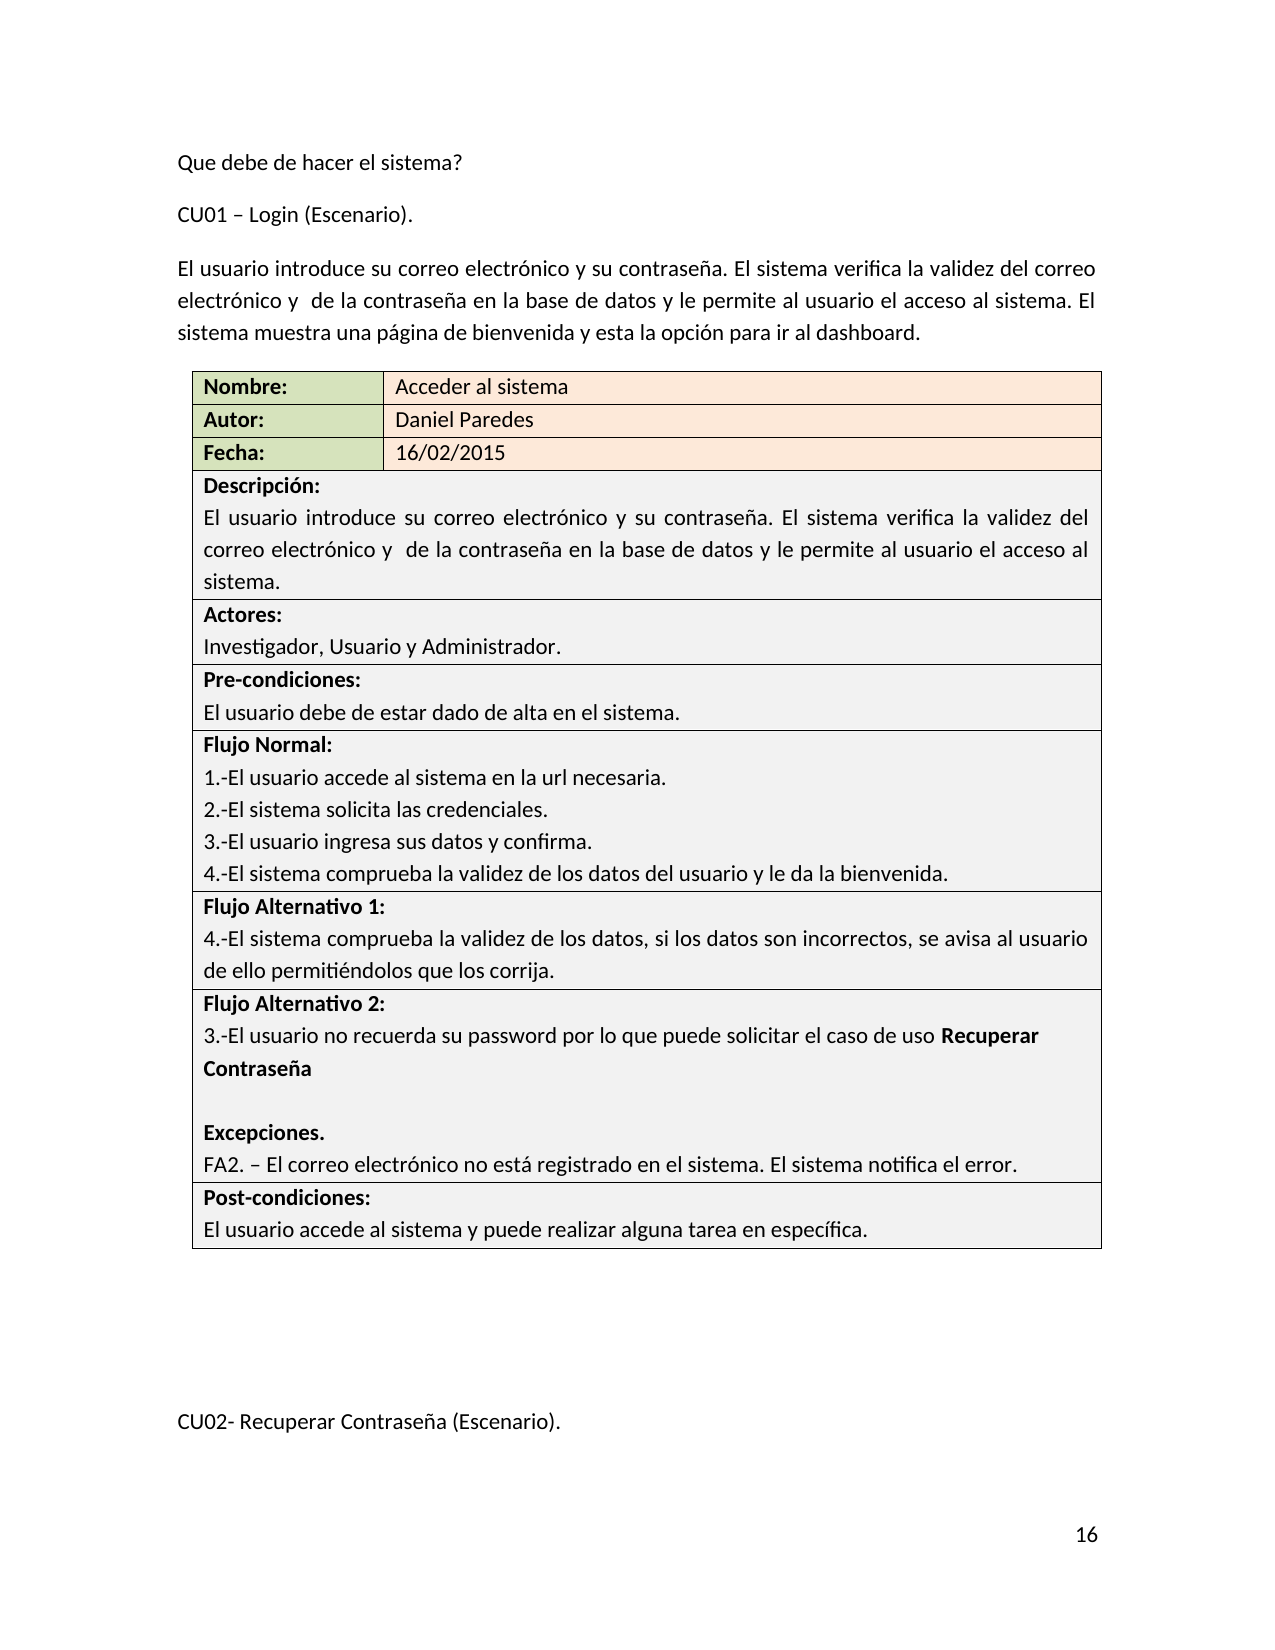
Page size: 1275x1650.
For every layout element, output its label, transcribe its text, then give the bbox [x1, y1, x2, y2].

table_cell Flujo Normal: 1.-El usuario accede al sistema en la url necesaria. 2.-El sistema solicita las credenciales. 3.-El usuario ingresa sus datos y confirma. 4.-El sistema comprueba la validez de los datos del usuario y le da la bienvenida. [193, 731, 1101, 891]
table_cell Flujo Alternativo 2: 3.-El usuario no recuerda su password por lo que puede solicitar el caso de uso Recuperar Contraseña Excepciones. FA2. – El correo electrónico no está registrado en el sistema. El sistema notifica el error. [193, 990, 1101, 1182]
table_cell Flujo Alternativo 1: 4.-El sistema comprueba la validez de los datos, si los datos son incorrectos, se avisa al usuario de ello permitiéndolos que los corrija. [193, 892, 1101, 988]
table_header Nombre: [193, 372, 383, 404]
table_cell 16/02/2015 [384, 438, 1101, 470]
table_header Acceder al sistema [384, 372, 1101, 404]
table_cell Pre-condiciones: El usuario debe de estar dado de alta en el sistema. [193, 665, 1101, 729]
table_cell Fecha: [193, 438, 383, 470]
table_cell Autor: [193, 405, 383, 437]
table_cell Actores: Investigador, Usuario y Administrador. [193, 600, 1101, 664]
text Que debe de hacer el sistema? [177, 148, 1098, 176]
text CU01 – Login (Escenario). [177, 201, 1098, 229]
text CU02- Recuperar Contraseña (Escenario). [177, 1407, 1098, 1436]
text El usuario introduce su correo electrónico y su contraseña. El sistema verifica la validez del correo electrónico y de la contraseña en la base de datos y le permite al usuario el acceso al sistema. El sistema muestra una página de bienvenida y esta la opción para ir al dashboard. [177, 254, 1098, 346]
table_cell Post-condiciones: El usuario accede al sistema y puede realizar alguna tarea en específica. [193, 1183, 1101, 1247]
table_cell Daniel Paredes [384, 405, 1101, 437]
table_cell Descripción: El usuario introduce su correo electrónico y su contraseña. El sistema verifica la validez del correo electrónico y de la contraseña en la base de datos y le permite al usuario el acceso al sistema. [193, 471, 1101, 599]
